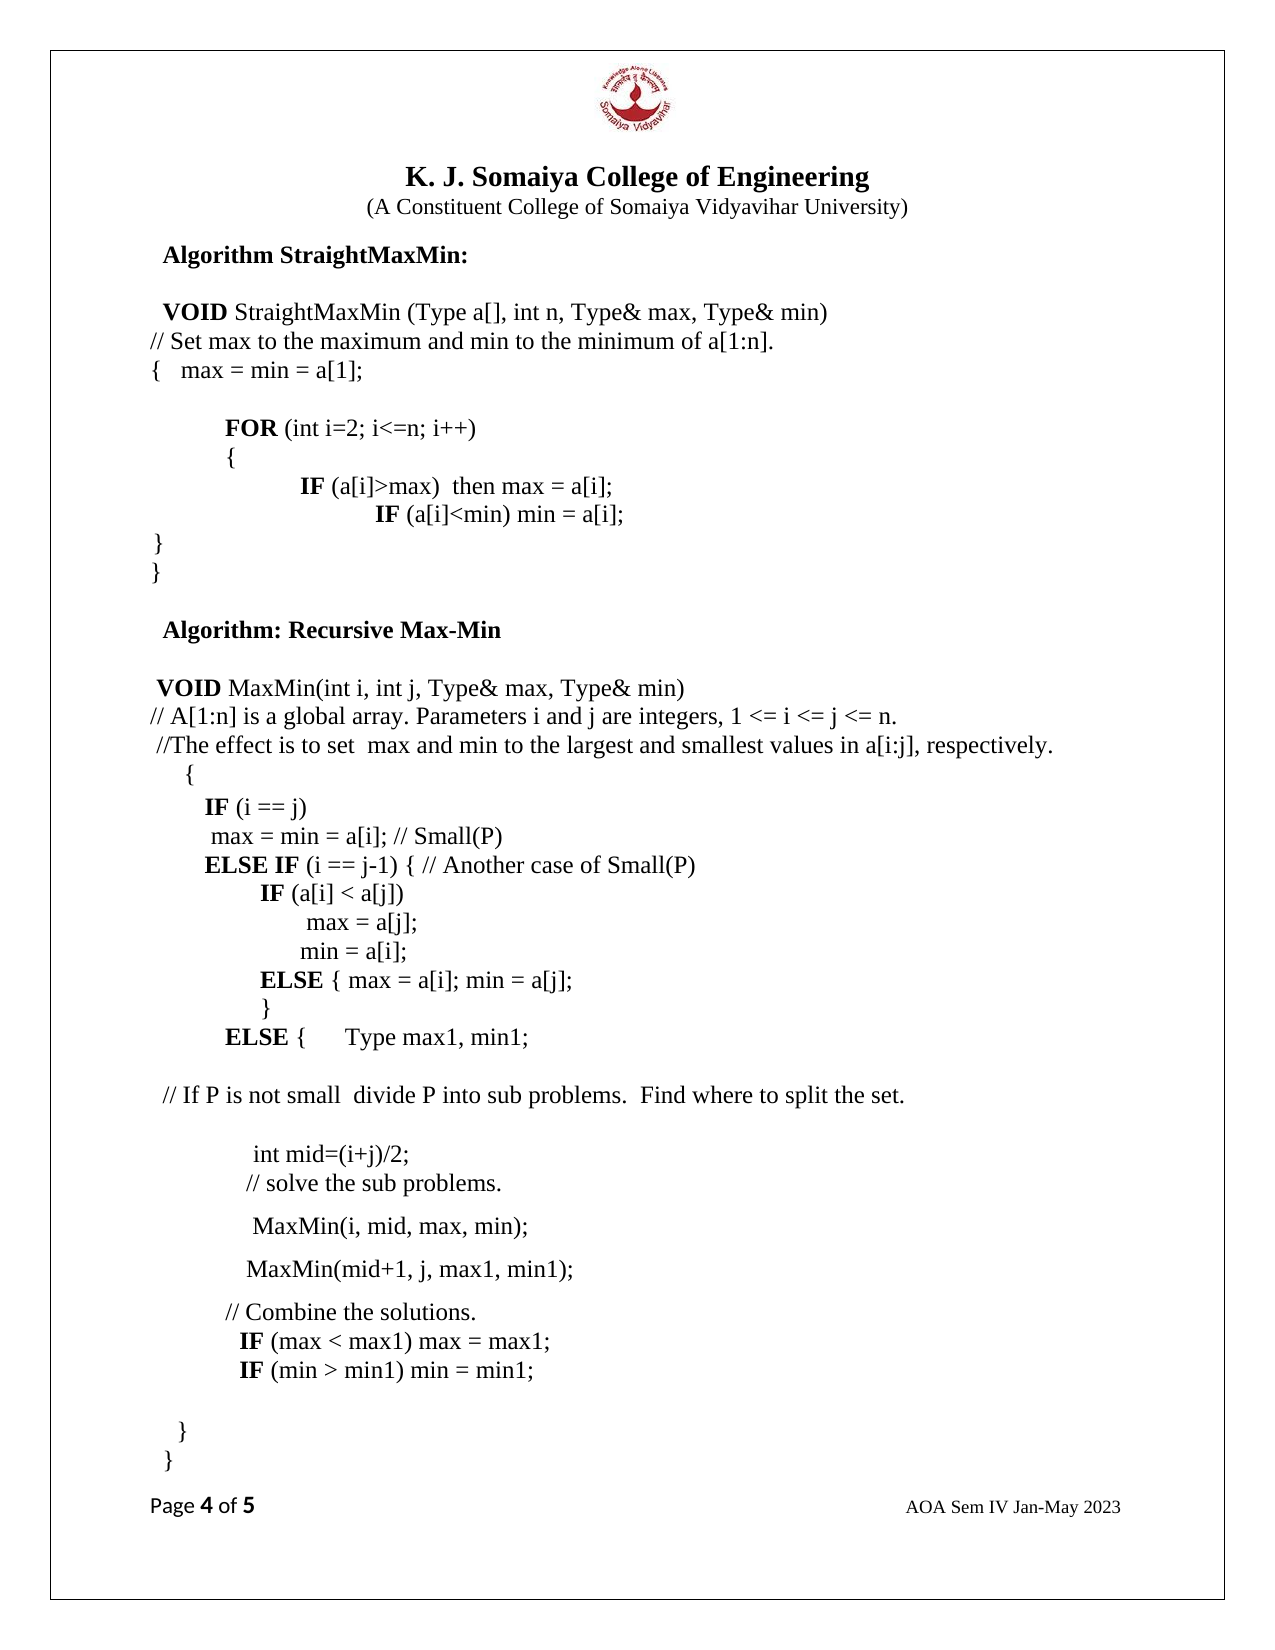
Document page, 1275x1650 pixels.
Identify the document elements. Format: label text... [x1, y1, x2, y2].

text IF (i == j) [204, 792, 1125, 821]
text IF (a[i] < a[j]) [204, 878, 1116, 907]
text ELSE { max = a[i]; min = a[j]; [260, 965, 1116, 993]
text IF (min > min1) min = min1; [239, 1355, 1125, 1384]
text // A[1:n] is a global array. Parameters i and j are integers, 1 <= i <= j <= n. [150, 701, 1125, 730]
text // Set max to the maximum and min to the minimum of a[1:n]. [150, 326, 1131, 355]
text IF (max < max1) max = max1; [239, 1326, 1125, 1355]
text max = a[j]; [260, 907, 1116, 936]
text { max = min = a[1]; [150, 355, 532, 384]
text int mid=(i+j)/2; [253, 1139, 1125, 1168]
text VOID StraightMaxMin (Type a[], int n, Type& max, Type& min) [162, 297, 1116, 326]
picture [594, 63, 677, 133]
text Algorithm: Recursive Max-Min [162, 615, 715, 644]
text min = a[i]; [260, 936, 1116, 965]
text { [183, 759, 1125, 788]
text } [176, 1416, 1125, 1445]
text // solve the sub problems. [239, 1168, 1131, 1196]
text IF (a[i]>max) then max = a[i]; [300, 471, 1116, 499]
text FOR (int i=2; i<=n; i++) [225, 413, 1131, 442]
text // If P is not small divide P into sub problems. Find where to split the set. [162, 1081, 1125, 1109]
text Algorithm StraightMaxMin: [162, 240, 828, 269]
text ELSE IF (i == j-1) { // Another case of Small(P) [204, 850, 1116, 878]
text } [239, 993, 1125, 1022]
text MaxMin(mid+1, j, max1, min1); [239, 1254, 1131, 1283]
text // Combine the solutions. [225, 1297, 1125, 1326]
text { [225, 442, 1131, 471]
text //The effect is to set max and min to the largest and smallest values in a[i:j], respectively. [150, 730, 1125, 759]
text IF (a[i]<min) min = a[i]; [300, 499, 1116, 528]
text max = min = a[i]; // Small(P) [204, 821, 1125, 850]
text VOID MaxMin(int i, int j, Type& max, Type& min) [150, 673, 1131, 701]
text MaxMin(i, mid, max, min); [239, 1211, 1131, 1239]
text ELSE { Type max1, min1; [150, 1022, 1125, 1051]
text } [162, 1445, 1125, 1474]
